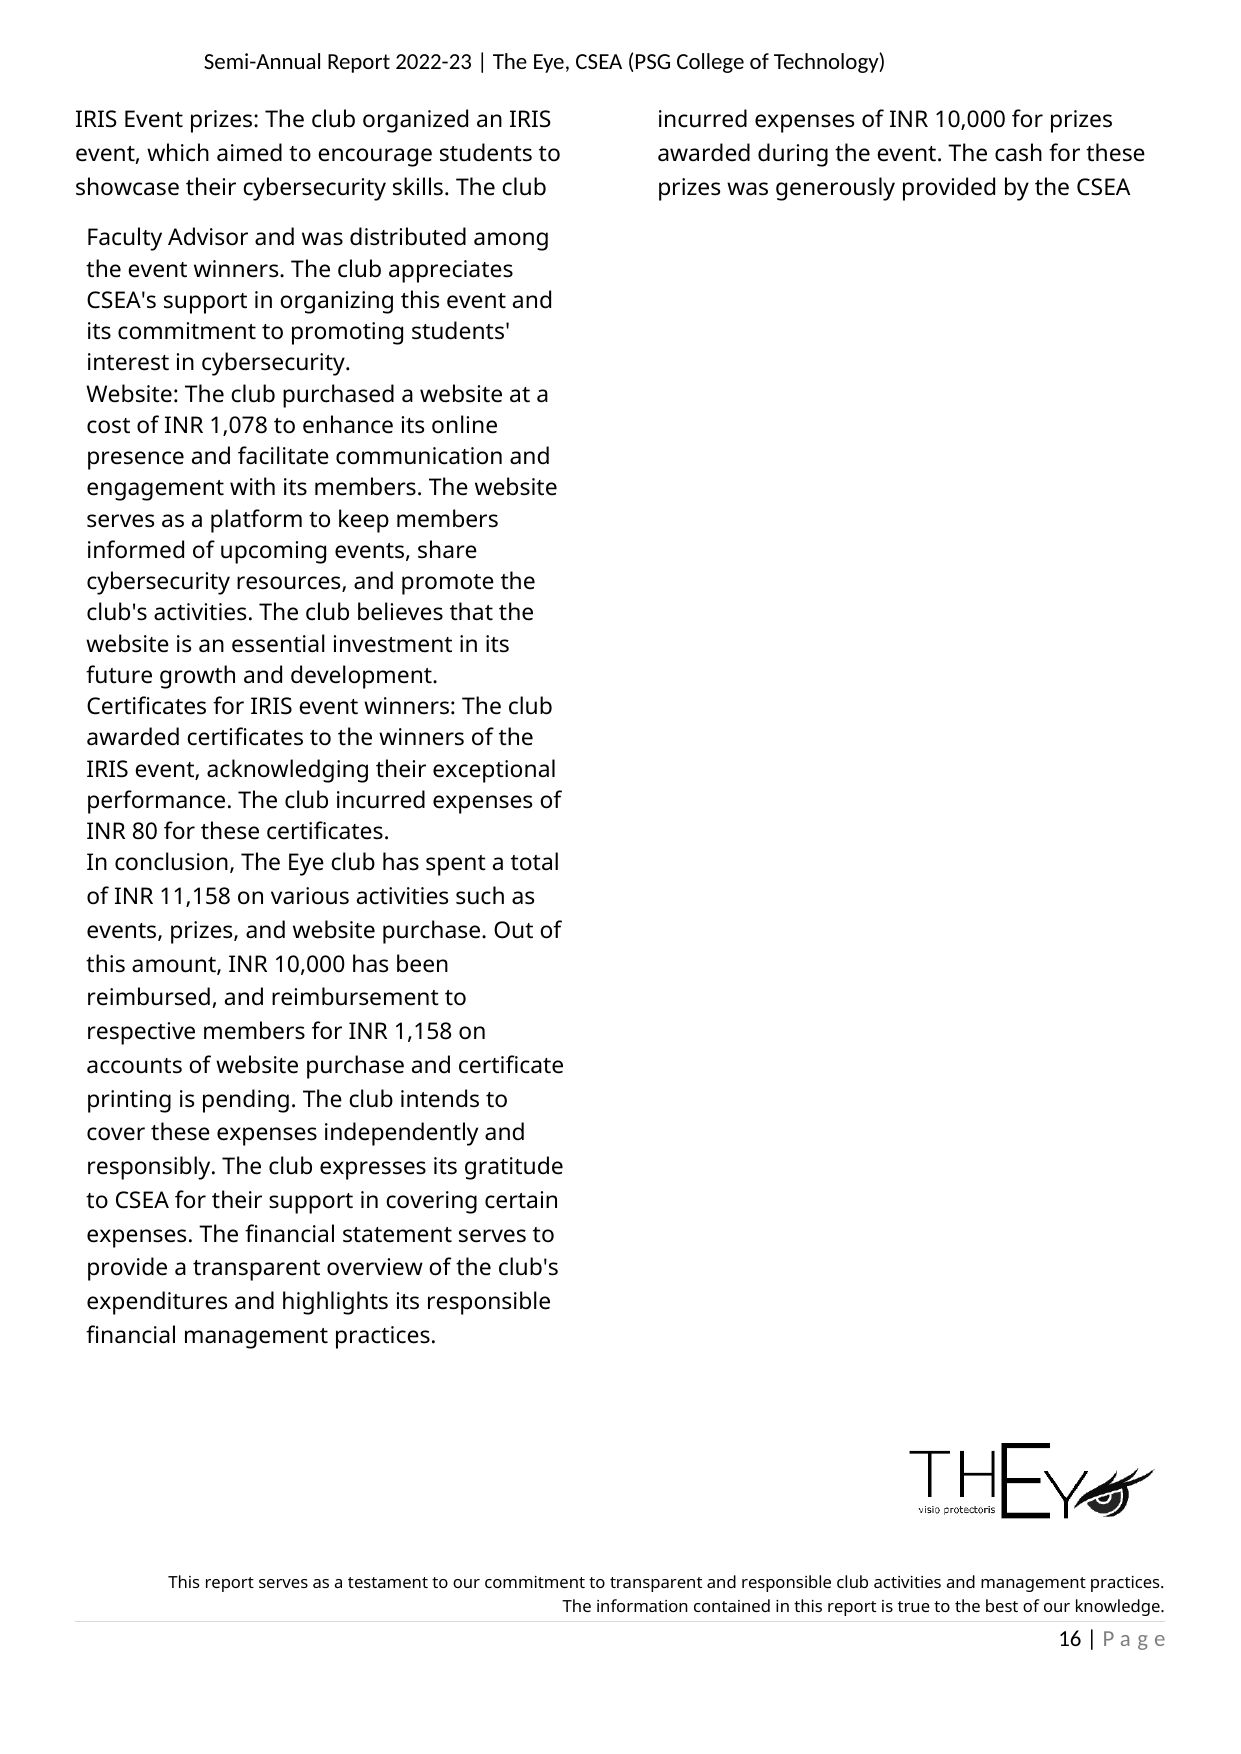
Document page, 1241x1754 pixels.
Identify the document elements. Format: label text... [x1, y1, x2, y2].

table_header Faculty Advisor and was distributed among the event winners. The club appreciates CSEA's support in organizing this event and its commitment to promoting students' interest in cybersecurity. Website: The club purchased a website at a cost of INR 1,078 to enhance its online presence and facilitate communication and engagement with its members. The website serves as a platform to keep members informed of upcoming events, share cybersecurity resources, and promote the club's activities. The club believes that the website is an essential investment in its future growth and development. Certificates for IRIS event winners: The club awarded certificates to the winners of the IRIS event, acknowledging their exceptional performance. The club incurred expenses of INR 80 for these certificates. In conclusion, The Eye club has spent a total of INR 11,158 on various activities such as events, prizes, and website purchase. Out of this amount, INR 10,000 has been reimbursed, and reimbursement to respective members for INR 1,158 on accounts of website purchase and certificate printing is pending. The club intends to cover these expenses independently and responsibly. The club expresses its gratitude to CSEA for their support in covering certain expenses. The financial statement serves to provide a transparent overview of the club's expenditures and highlights its responsible financial management practices. [75, 221, 577, 1369]
text The information contained in this report is true to the best of our knowledge. [75, 1595, 1165, 1618]
text IRIS Event prizes: The club organized an IRIS event, which aimed to encourage students to showcase their cybersecurity skills. The club incurred expenses of INR 10,000 for prizes awarded during the event. The cash for these prizes was generously provided by the CSEA [75, 103, 583, 202]
text This report serves as a testament to our commitment to transparent and responsible club activities and management practices. [75, 1570, 1165, 1593]
text IRIS Event prizes: The club organized an IRIS event, which aimed to encourage students to showcase their cybersecurity skills. The club incurred expenses of INR 10,000 for prizes awarded during the event. The cash for these prizes was generously provided by the CSEA [657, 103, 1165, 202]
picture [886, 1430, 1166, 1542]
